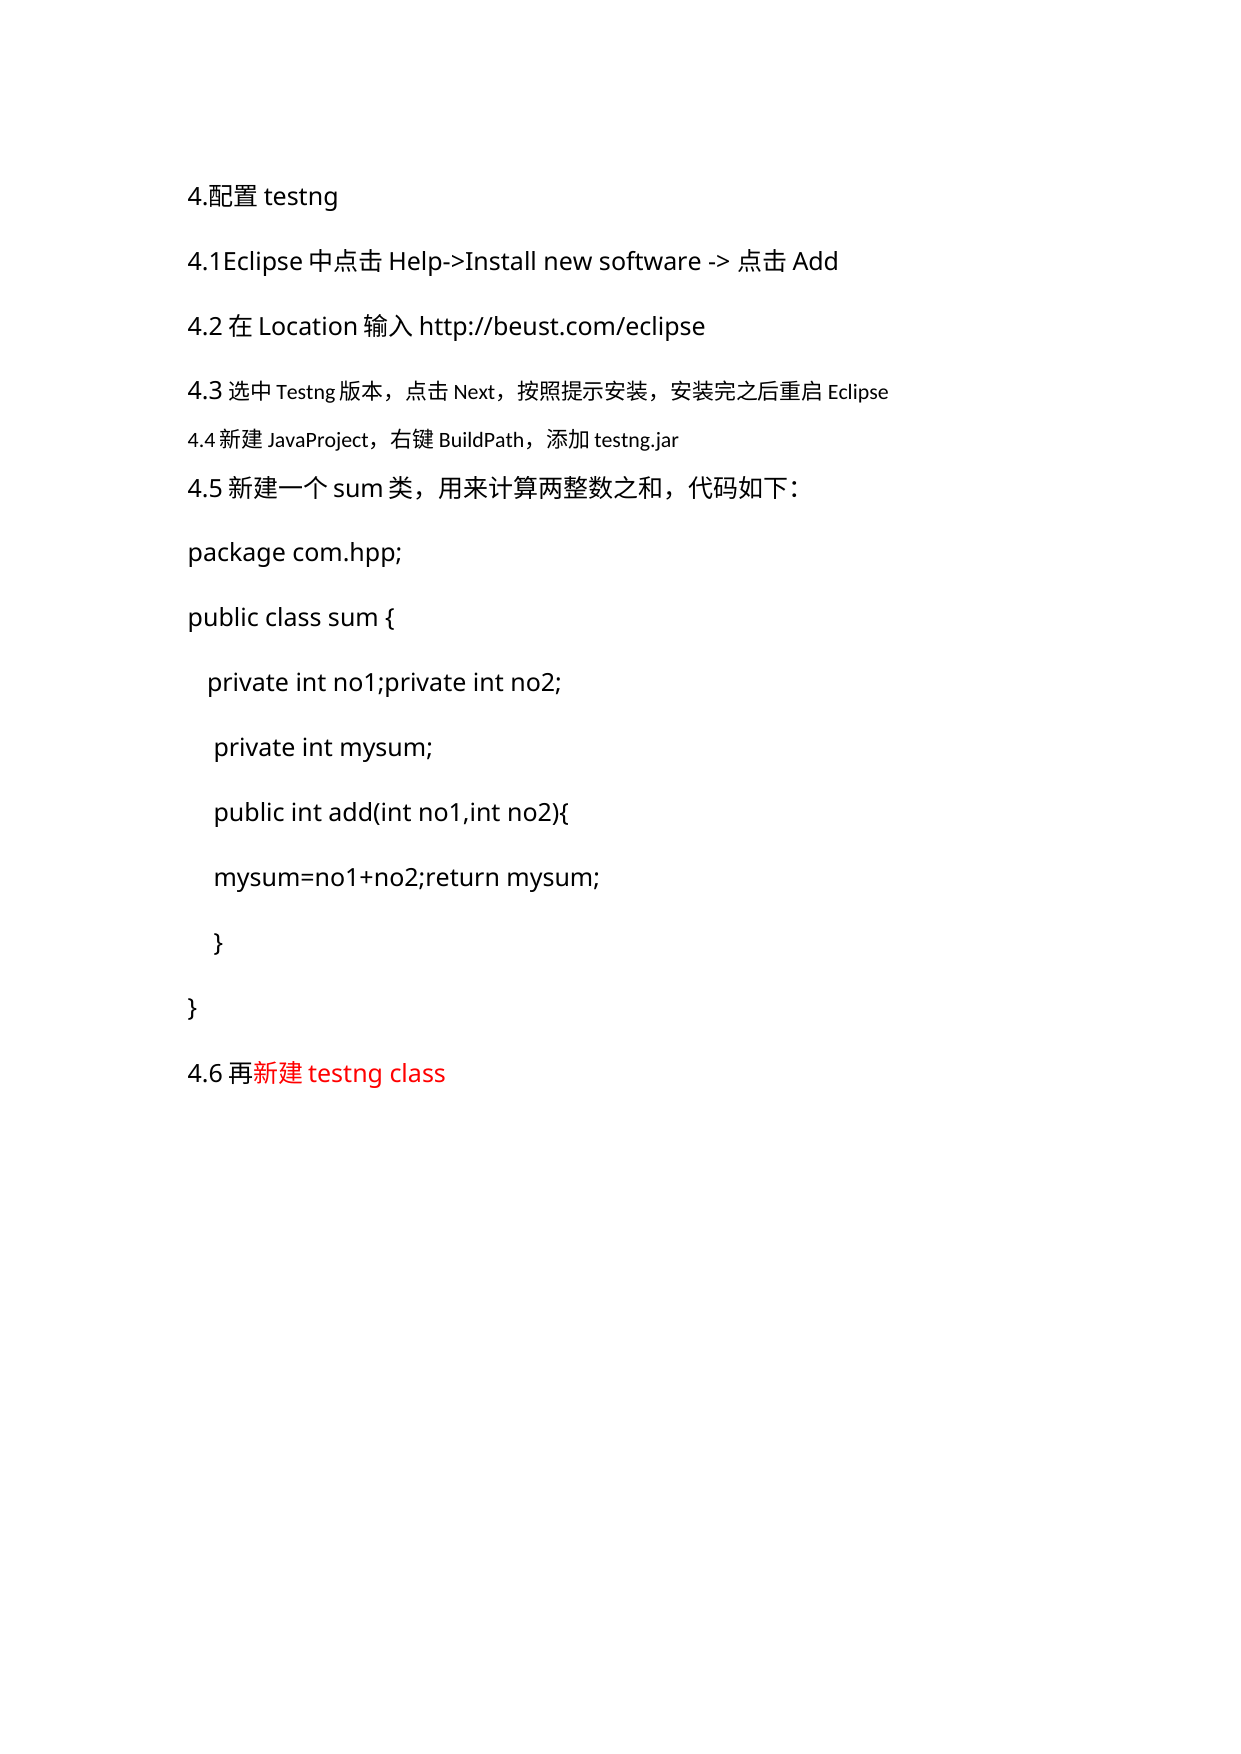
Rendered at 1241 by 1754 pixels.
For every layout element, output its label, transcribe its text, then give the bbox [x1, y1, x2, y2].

text 4.6再新建testng class [187, 1039, 1053, 1104]
text public int add(int no1,int no2){ [187, 779, 1053, 844]
text public class sum { [187, 584, 1053, 649]
text private int no1;private int no2; [187, 649, 1053, 714]
text package com.hpp; [187, 519, 1053, 584]
text 4.1Eclipse中点击Help->Install new software -> 点击Add [187, 227, 1053, 292]
text private int mysum; [187, 714, 1053, 779]
text 4.配置testng [187, 162, 1053, 227]
text } [187, 974, 1053, 1039]
text } [187, 909, 1053, 974]
text 4.5新建一个sum类，用来计算两整数之和，代码如下： [187, 454, 1053, 519]
text 4.2在Location输入 http://beust.com/eclipse [187, 292, 1053, 357]
text 4.3选中Testng版本，点击Next，按照提示安装，安装完之后重启Eclipse [187, 357, 1053, 422]
text mysum=no1+no2;return mysum; [187, 844, 1053, 909]
text 4.4新建JavaProject，右键BuildPath，添加testng.jar [187, 422, 1053, 454]
